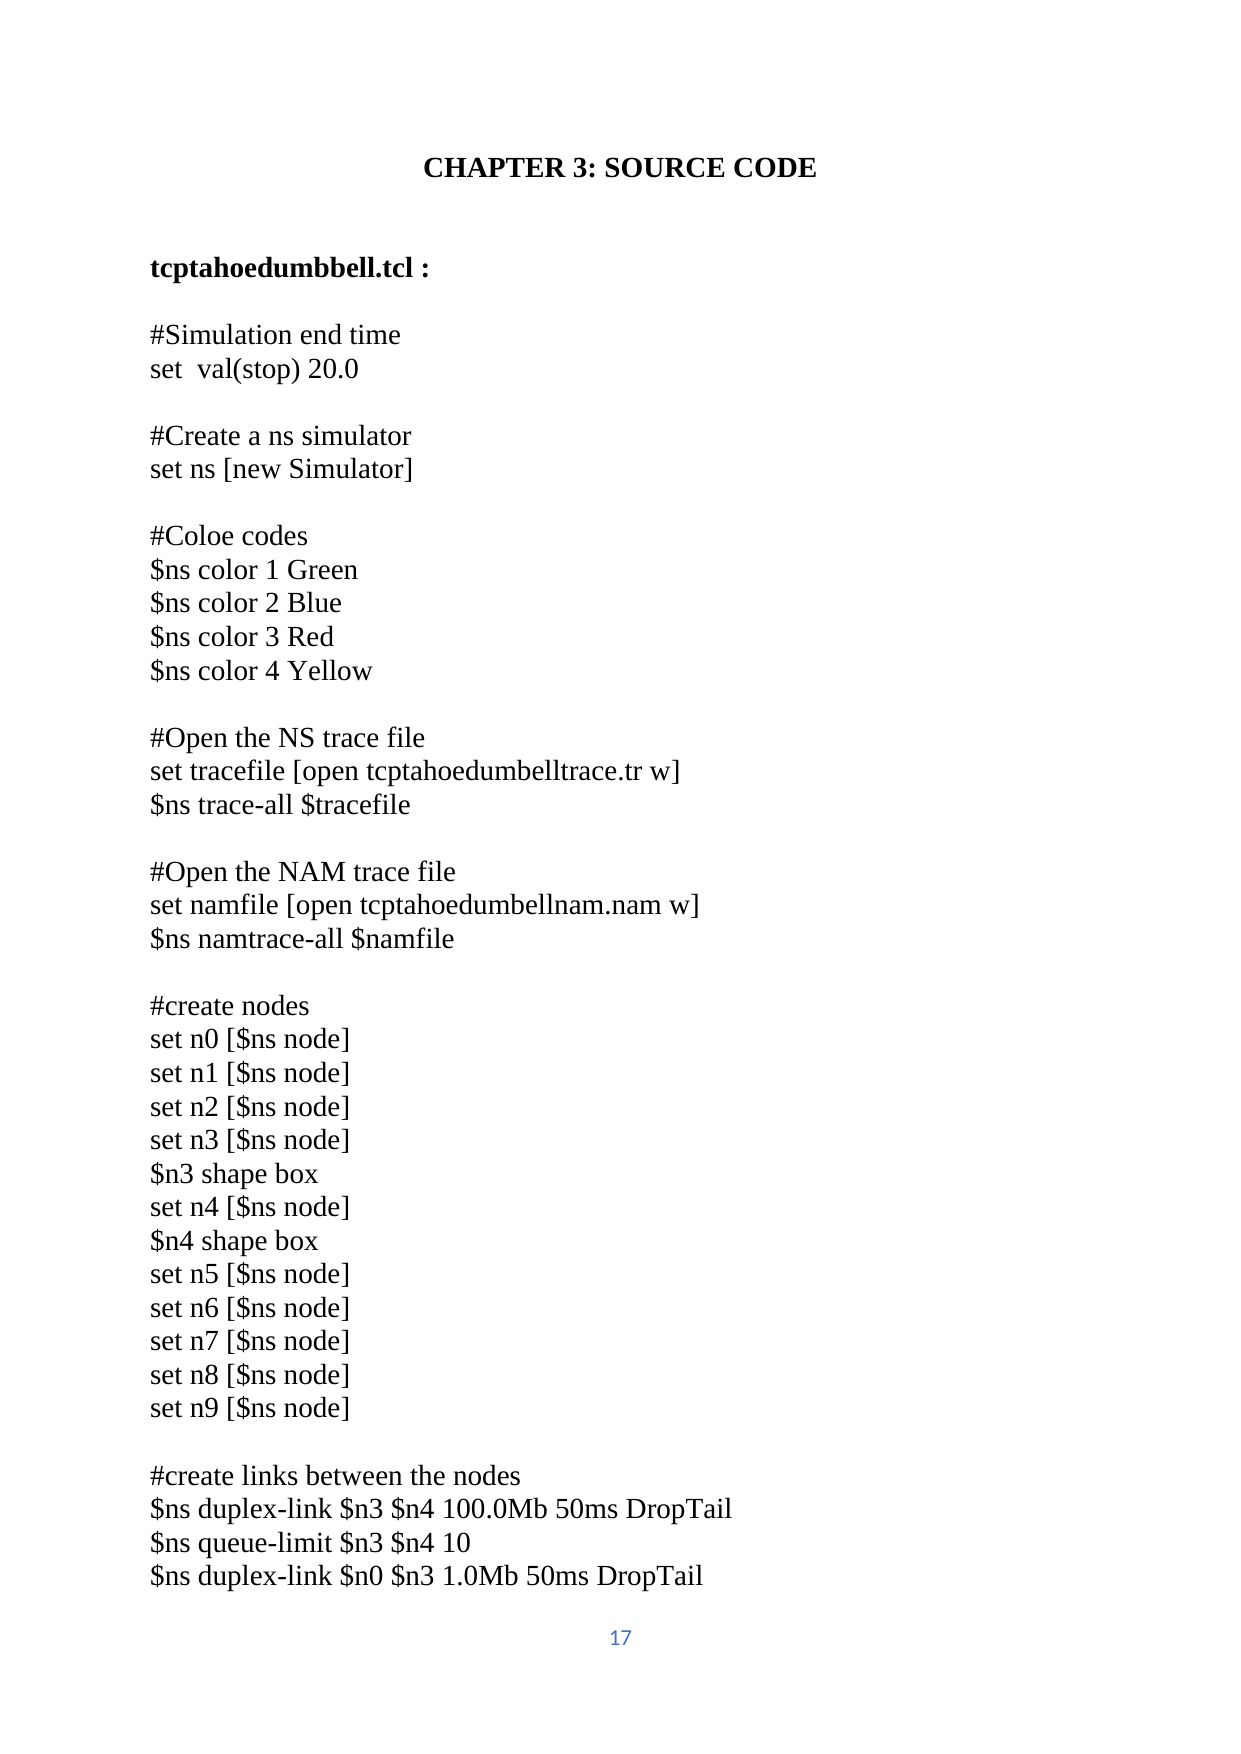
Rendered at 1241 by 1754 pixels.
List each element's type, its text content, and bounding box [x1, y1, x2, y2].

text set n7 [$ns node] [150, 1323, 1090, 1357]
text $ns color 4 Yellow [150, 653, 1090, 686]
text set n1 [$ns node] [150, 1055, 1090, 1089]
text $ns queue-limit $n3 $n4 10 [150, 1525, 1090, 1558]
text $n4 shape box [150, 1223, 1090, 1256]
text $ns trace-all $tracefile [150, 787, 1090, 820]
text $ns duplex-link $n3 $n4 100.0Mb 50ms DropTail [150, 1491, 1090, 1525]
text set n0 [$ns node] [150, 1022, 1090, 1055]
text set n6 [$ns node] [150, 1290, 1090, 1323]
text set n8 [$ns node] [150, 1357, 1090, 1391]
text set ns [new Simulator] [150, 451, 1090, 485]
text set n4 [$ns node] [150, 1189, 1090, 1223]
text #Open the NAM trace file [150, 854, 1090, 887]
text $ns color 3 Red [150, 619, 1090, 653]
text set tracefile [open tcptahoedumbelltrace.tr w] [150, 753, 1090, 787]
text $ns color 2 Blue [150, 586, 1090, 619]
text #Create a ns simulator [150, 418, 1090, 451]
text #create links between the nodes [150, 1458, 1090, 1491]
text set n9 [$ns node] [150, 1391, 1090, 1424]
text set n5 [$ns node] [150, 1256, 1090, 1290]
text $ns namtrace-all $namfile [150, 921, 1090, 954]
text #Simulation end time [150, 317, 1090, 351]
text #Coloe codes [150, 518, 1090, 552]
text CHAPTER 3: SOURCE CODE [150, 150, 1090, 183]
text set val(stop) 20.0 [150, 351, 1090, 384]
text set n3 [$ns node] [150, 1122, 1090, 1156]
text $n3 shape box [150, 1156, 1090, 1189]
text $ns duplex-link $n0 $n3 1.0Mb 50ms DropTail [150, 1558, 1090, 1592]
text #create nodes [150, 988, 1090, 1022]
text set namfile [open tcptahoedumbellnam.nam w] [150, 887, 1090, 921]
text #Open the NS trace file [150, 720, 1090, 753]
text set n2 [$ns node] [150, 1089, 1090, 1122]
text $ns color 1 Green [150, 552, 1090, 586]
text tcptahoedumbbell.tcl : [150, 250, 1090, 284]
